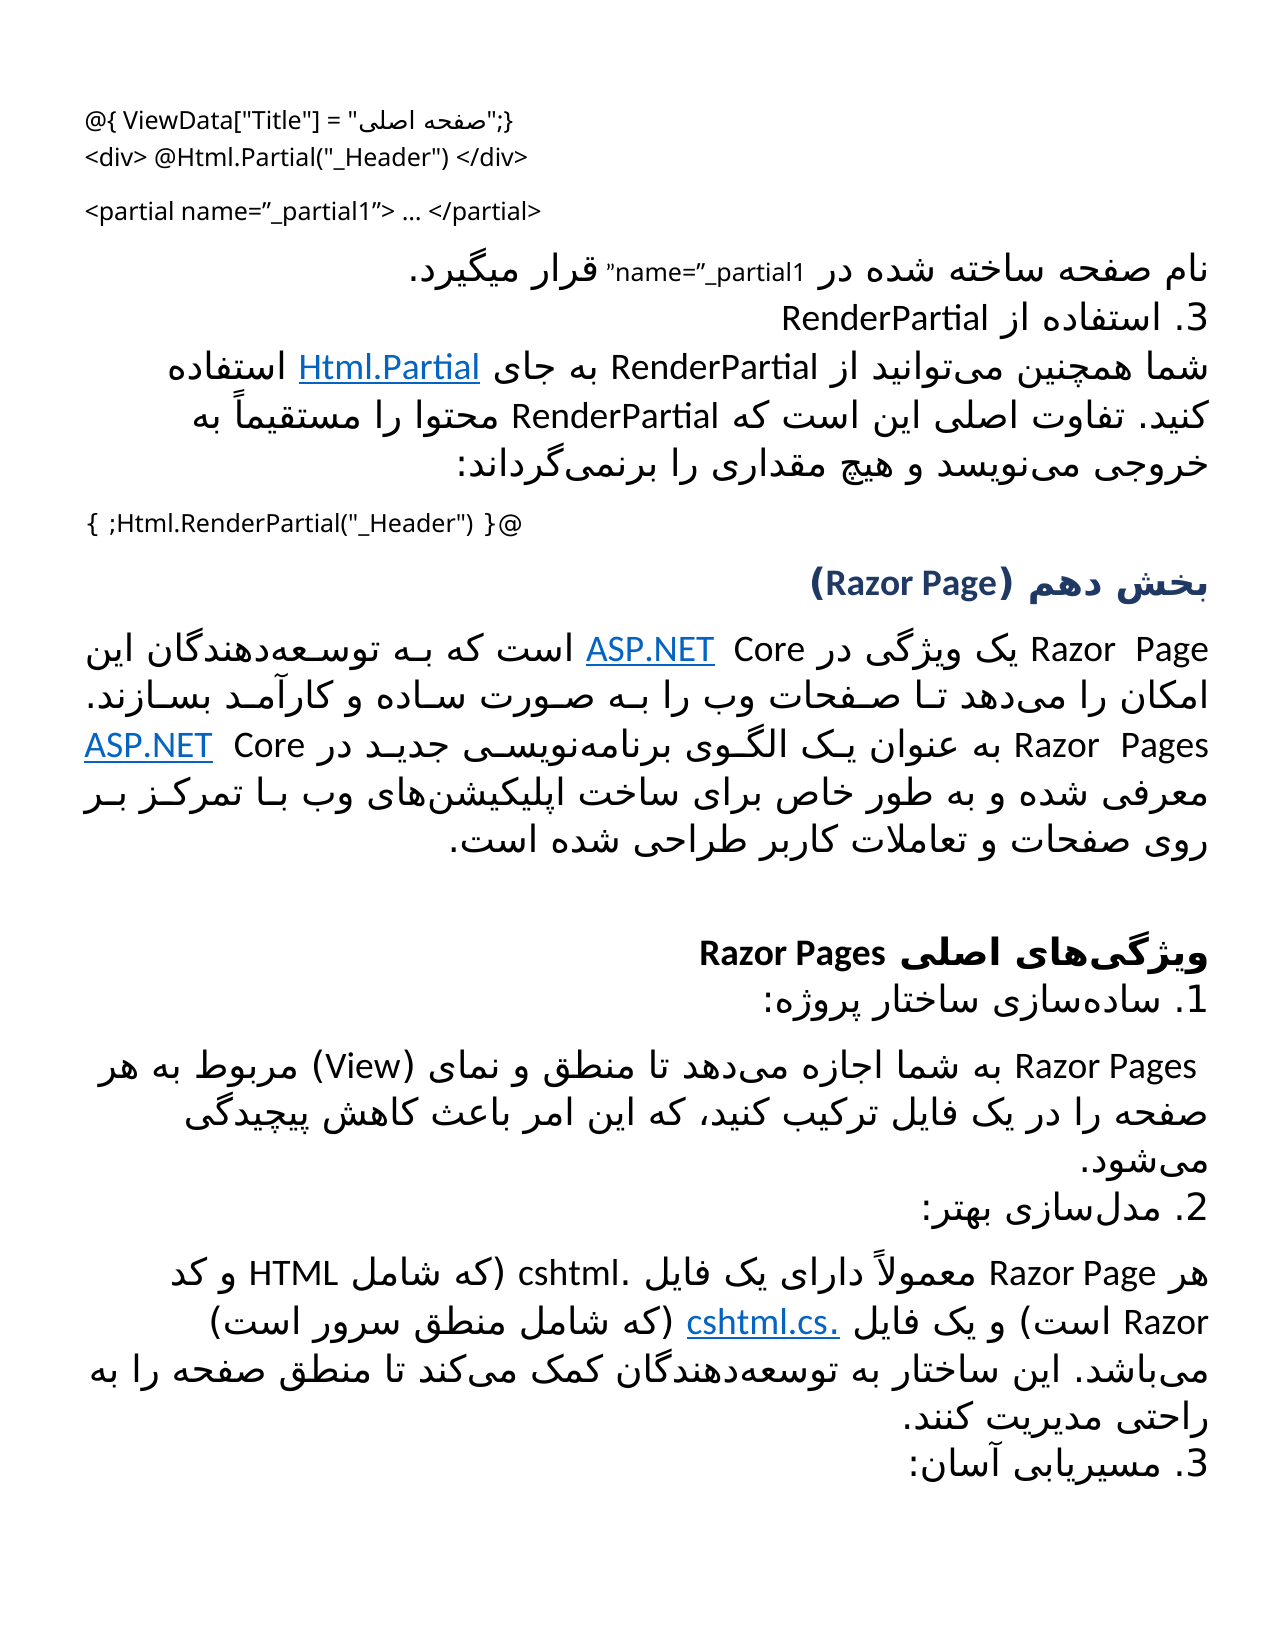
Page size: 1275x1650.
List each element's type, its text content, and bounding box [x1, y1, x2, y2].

text بخش دهم (Razor Page) [84, 559, 1209, 604]
text ویژگی‌های اصلی Razor Pages 1. ساده‌سازی ساختار پروژه: [84, 882, 1209, 1022]
text @{ ViewData["Title"] = "صفحه اصلی";} <div> @Html.Partial("_Header") </div> [84, 103, 1209, 174]
text Razor Pages به شما اجازه می‌دهد تا منطق و نمای (View) مربوط به هر صفحه را در یک فایل ترکیب کنید، که این امر باعث کاهش پیچیدگی می‌شود. 2. مدل‌سازی بهتر: [84, 1042, 1209, 1229]
text <partial name=”_partial1”> … </partial> [84, 193, 1209, 227]
text @{ Html.RenderPartial("_Header"); } [84, 505, 1209, 539]
text Razor Page یک ویژگی در ASP.NET Core است که به توسعه‌دهندگان این امکان را می‌دهد تا صفحات وب را به صورت ساده و کارآمد بسازند. Razor Pages به عنوان یک الگوی برنامه‌نویسی جدید در ASP.NET Core معرفی شده و به طور خاص برای ساخت اپلیکیشن‌های وب با تمرکز بر روی صفحات و تعاملات کاربر طراحی شده است. [84, 625, 1209, 861]
text هر Razor Page معمولاً دارای یک فایل .cshtml (که شامل HTML و کد Razor است) و یک فایل .cshtml.cs (که شامل منطق سرور است) می‌باشد. این ساختار به توسعه‌دهندگان کمک می‌کند تا منطق صفحه را به راحتی مدیریت کنند. 3. مسیر‌یابی آسان: [84, 1249, 1209, 1485]
text نام صفحه ساخته شده در name=”_partial1” قرار میگیرد. 3. استفاده از RenderPartial شما همچنین می‌توانید از RenderPartial به جای Html.Partial استفاده کنید. تفاوت اصلی این است که RenderPartial محتوا را مستقیماً به خروجی می‌نویسد و هیچ مقداری را برنمی‌گرداند: [84, 247, 1209, 485]
